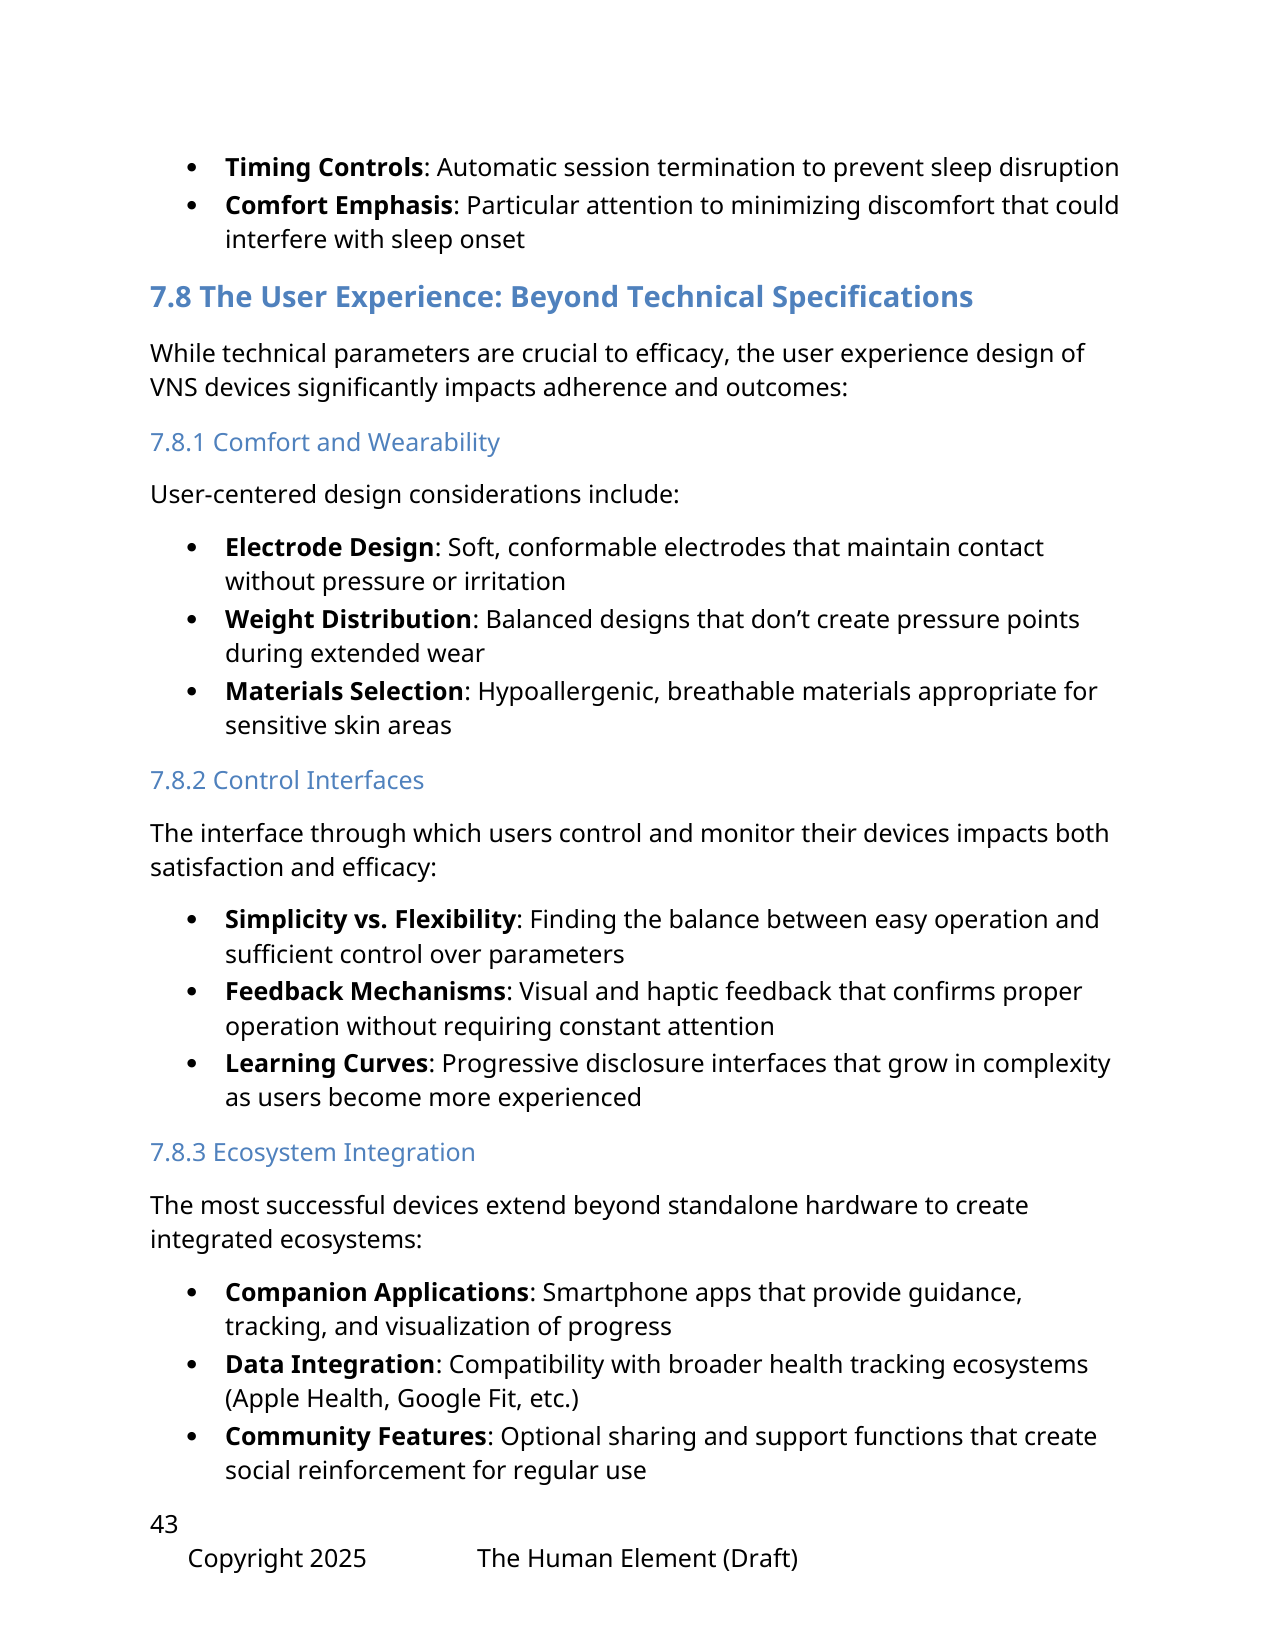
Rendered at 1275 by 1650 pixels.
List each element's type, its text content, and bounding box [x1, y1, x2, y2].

text User-centered design considerations include: [150, 477, 1125, 511]
list Data Integration: Compatibility with broader health tracking ecosystems (Apple Health, Google Fit, etc.) [187, 1346, 1125, 1414]
list Weight Distribution: Balanced designs that don’t create pressure points during extended wear [187, 602, 1125, 670]
subtitle 7.8.1 Comfort and Wearability [150, 424, 1125, 458]
subtitle 7.8.3 Ecosystem Integration [150, 1135, 1125, 1169]
subtitle 7.8.2 Control Interfaces [150, 762, 1125, 797]
list Companion Applications: Smartphone apps that provide guidance, tracking, and visualization of progress [187, 1274, 1125, 1343]
list Comfort Emphasis: Particular attention to minimizing discomfort that could interfere with sleep onset [187, 188, 1125, 256]
text While technical parameters are crucial to efficacy, the user experience design of VNS devices significantly impacts adherence and outcomes: [150, 335, 1125, 403]
list Electrode Design: Soft, conformable electrodes that maintain contact without pressure or irritation [187, 530, 1125, 598]
list Community Features: Optional sharing and support functions that create social reinforcement for regular use [187, 1418, 1125, 1486]
subtitle 7.8 The User Experience: Beyond Technical Specifications [150, 277, 1125, 316]
text The interface through which users control and monitor their devices impacts both satisfaction and efficacy: [150, 815, 1125, 883]
text The most successful devices extend beyond standalone hardware to create integrated ecosystems: [150, 1188, 1125, 1256]
list Feedback Mechanisms: Visual and haptic feedback that confirms proper operation without requiring constant attention [187, 974, 1125, 1042]
list Simplicity vs. Flexibility: Finding the balance between easy operation and sufficient control over parameters [187, 902, 1125, 970]
list Learning Curves: Progressive disclosure interfaces that grow in complexity as users become more experienced [187, 1046, 1125, 1114]
list Timing Controls: Automatic session termination to prevent sleep disruption [187, 150, 1125, 184]
list Materials Selection: Hypoallergenic, breathable materials appropriate for sensitive skin areas [187, 673, 1125, 742]
